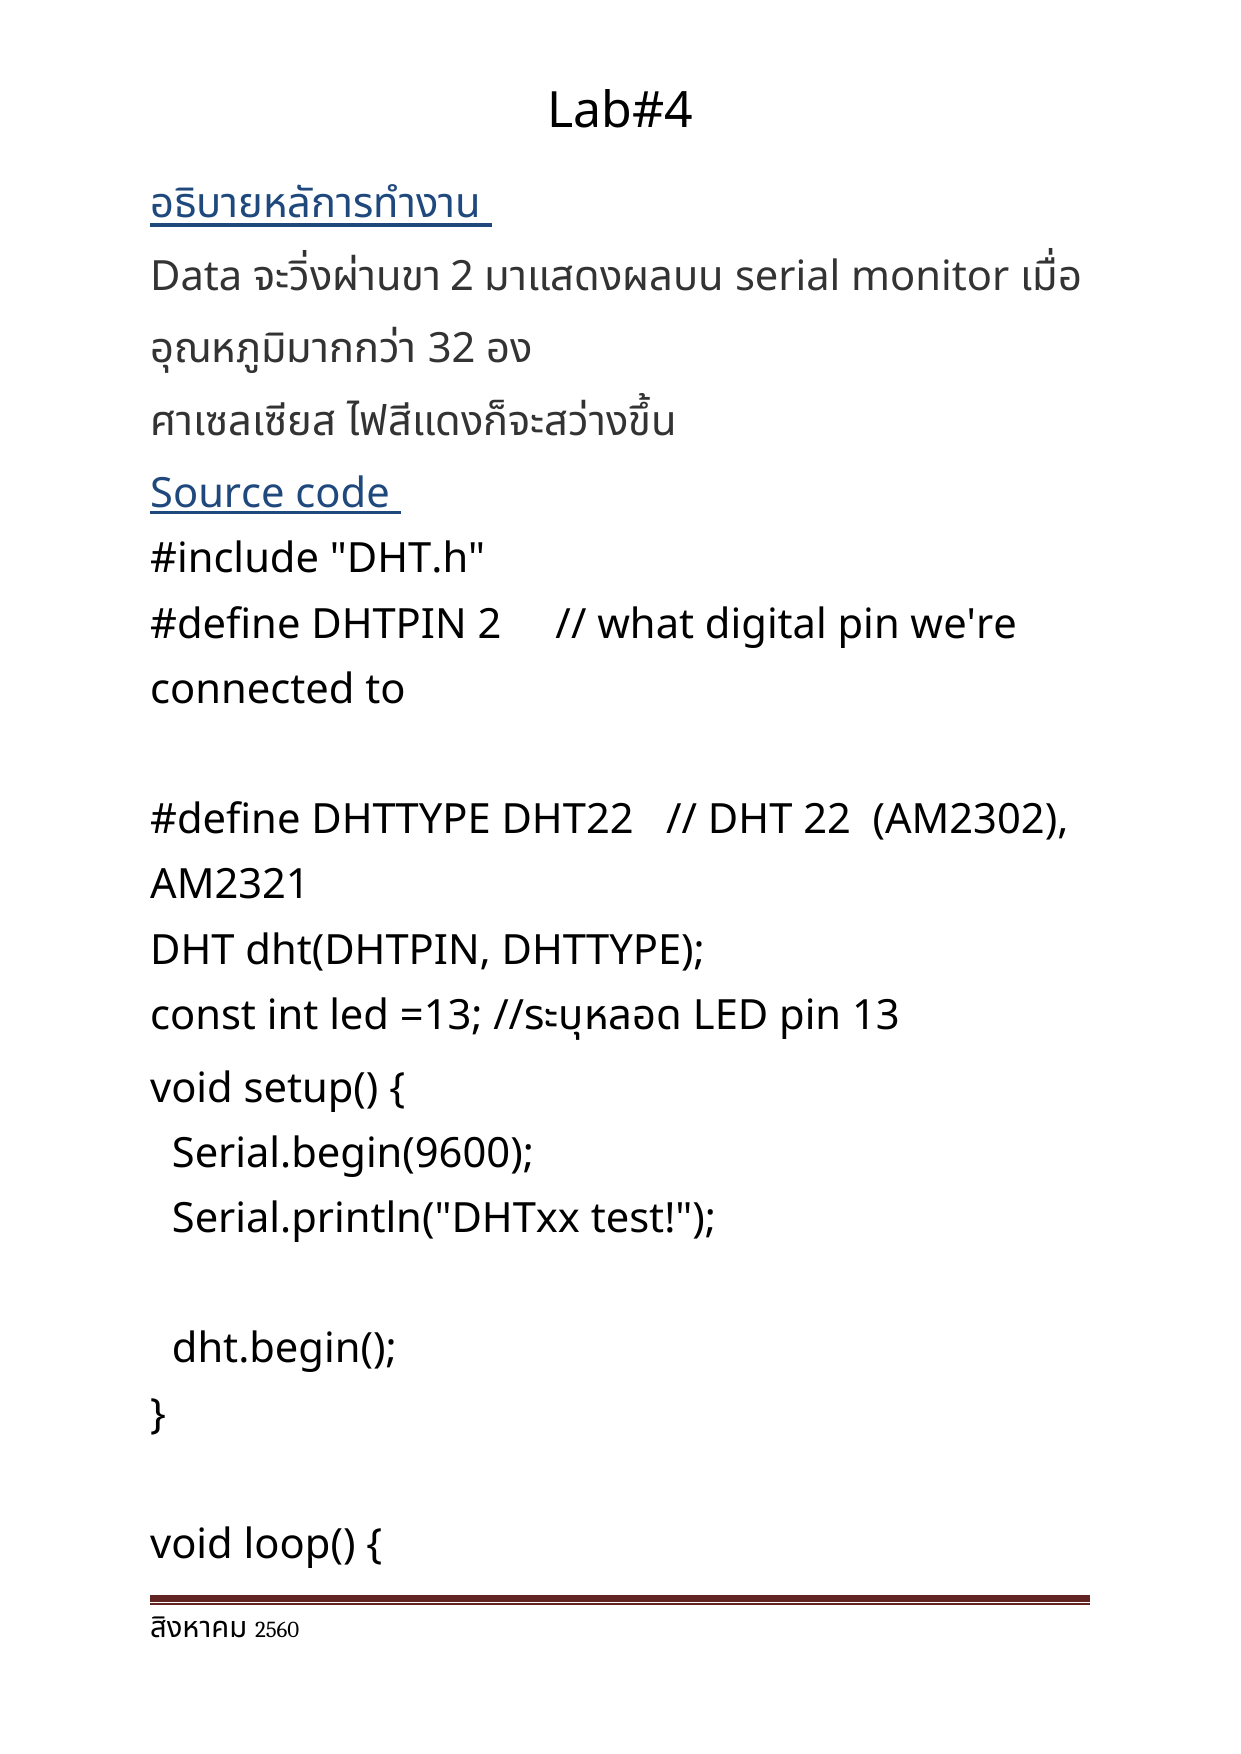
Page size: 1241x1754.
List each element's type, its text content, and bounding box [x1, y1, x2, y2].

text #define DHTPIN 2 // what digital pin we're connected to [150, 593, 1090, 715]
text #include "DHT.h" [150, 528, 1090, 585]
text Serial.println("DHTxx test!"); [150, 1188, 1090, 1245]
text อธิบายหลัการทำงาน [150, 173, 1090, 236]
text Data จะวิ่งผ่านขา2 มาแสดงผลบน serial monitor เมื่ออุณหภูมิมากกว่า 32 อง ศาเซลเซียส ไฟสีแดงก็จะสว่างขึ้น [150, 245, 1090, 454]
text const int led =13; //ระบุหลอด LED pin 13 [150, 985, 1090, 1048]
text DHT dht(DHTPIN, DHTTYPE); [150, 919, 1090, 976]
text Serial.begin(9600); [150, 1123, 1090, 1179]
text Source code [150, 463, 1090, 520]
text } [150, 1383, 1090, 1440]
text Lab#4 [150, 74, 1090, 142]
text void setup() { [150, 1057, 1090, 1114]
text void loop() { [150, 1514, 1090, 1571]
text dht.begin(); [150, 1318, 1090, 1375]
text #define DHTTYPE DHT22 // DHT 22 (AM2302), AM2321 [150, 789, 1090, 911]
